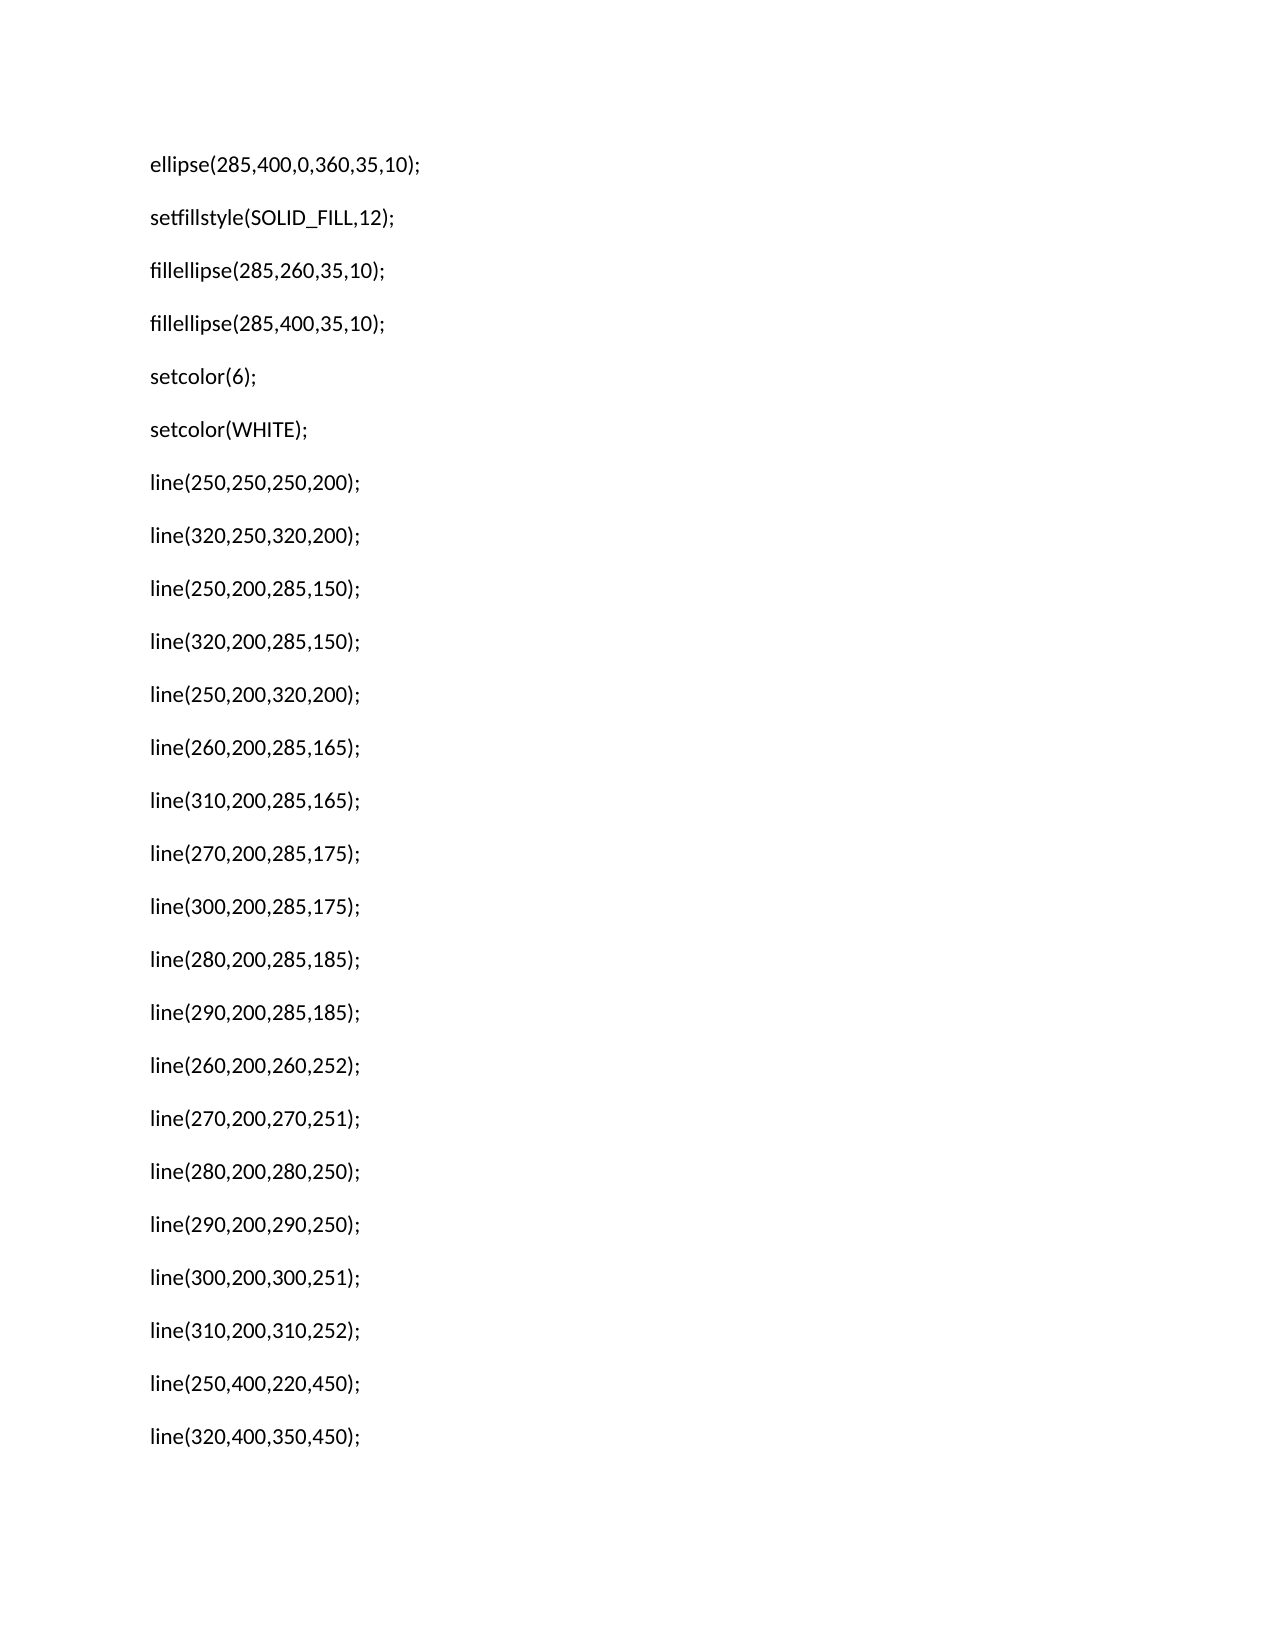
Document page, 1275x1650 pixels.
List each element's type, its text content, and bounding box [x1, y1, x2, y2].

text line(250,200,285,150); [150, 574, 1125, 602]
text ellipse(285,400,0,360,35,10); [150, 150, 1125, 178]
text fillellipse(285,400,35,10); [150, 309, 1125, 337]
text line(300,200,300,251); [150, 1263, 1125, 1291]
text line(290,200,290,250); [150, 1210, 1125, 1238]
text line(320,400,350,450); [150, 1422, 1125, 1451]
text line(300,200,285,175); [150, 892, 1125, 920]
text setfillstyle(SOLID_FILL,12); [150, 203, 1125, 231]
text line(280,200,280,250); [150, 1157, 1125, 1185]
text line(310,200,310,252); [150, 1316, 1125, 1344]
text setcolor(6); [150, 362, 1125, 390]
text line(290,200,285,185); [150, 998, 1125, 1026]
text line(310,200,285,165); [150, 786, 1125, 814]
text line(270,200,270,251); [150, 1104, 1125, 1132]
text setcolor(WHITE); [150, 415, 1125, 443]
text line(280,200,285,185); [150, 945, 1125, 973]
text line(250,200,320,200); [150, 680, 1125, 708]
text line(250,400,220,450); [150, 1369, 1125, 1397]
text line(260,200,260,252); [150, 1051, 1125, 1079]
text line(260,200,285,165); [150, 733, 1125, 761]
text line(270,200,285,175); [150, 839, 1125, 867]
text line(250,250,250,200); [150, 468, 1125, 496]
text fillellipse(285,260,35,10); [150, 256, 1125, 284]
text line(320,250,320,200); [150, 521, 1125, 549]
text line(320,200,285,150); [150, 627, 1125, 655]
